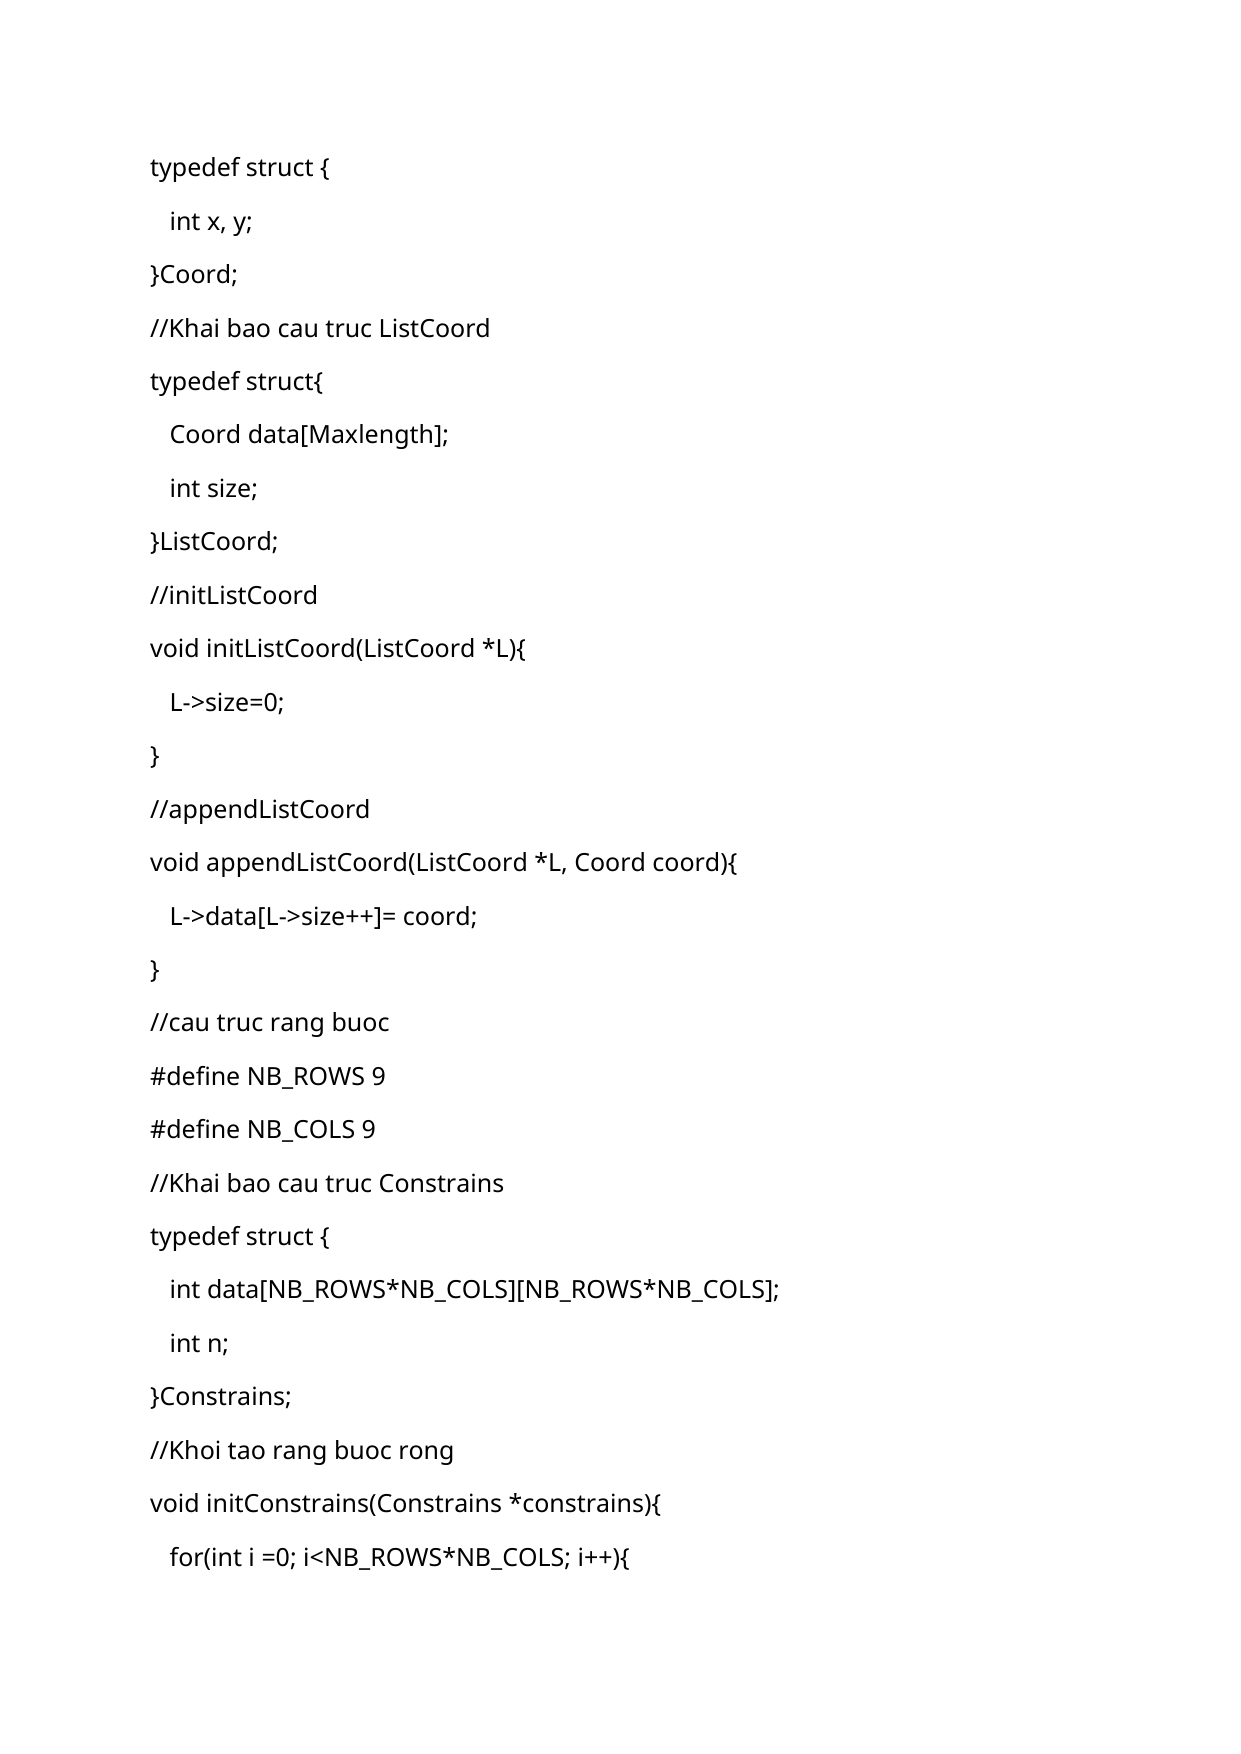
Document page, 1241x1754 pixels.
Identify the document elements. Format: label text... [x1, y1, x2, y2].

text //cau truc rang buoc [150, 1005, 1090, 1039]
text typedef struct{ [150, 364, 1090, 398]
text } [150, 952, 1090, 986]
text } [150, 738, 1090, 772]
text int size; [150, 471, 1090, 505]
text #define NB_ROWS 9 [150, 1058, 1090, 1092]
text #define NB_COLS 9 [150, 1112, 1090, 1146]
text void initConstrains(Constrains *constrains){ [150, 1486, 1090, 1520]
text void initListCoord(ListCoord *L){ [150, 631, 1090, 665]
text //Khai bao cau truc ListCoord [150, 310, 1090, 344]
text void appendListCoord(ListCoord *L, Coord coord){ [150, 845, 1090, 879]
text L->size=0; [150, 684, 1090, 718]
text //initListCoord [150, 577, 1090, 612]
text int x, y; [150, 203, 1090, 237]
text typedef struct { [150, 1219, 1090, 1253]
text }Coord; [150, 257, 1090, 291]
text }Constrains; [150, 1379, 1090, 1413]
text typedef struct { [150, 150, 1090, 184]
text }ListCoord; [150, 524, 1090, 558]
text L->data[L->size++]= coord; [150, 898, 1090, 932]
text //Khoi tao rang buoc rong [150, 1432, 1090, 1467]
text int data[NB_ROWS*NB_COLS][NB_ROWS*NB_COLS]; [150, 1272, 1090, 1306]
text Coord data[Maxlength]; [150, 417, 1090, 451]
text for(int i =0; i<NB_ROWS*NB_COLS; i++){ [150, 1539, 1090, 1573]
text int n; [150, 1326, 1090, 1360]
text //appendListCoord [150, 791, 1090, 825]
text //Khai bao cau truc Constrains [150, 1165, 1090, 1199]
